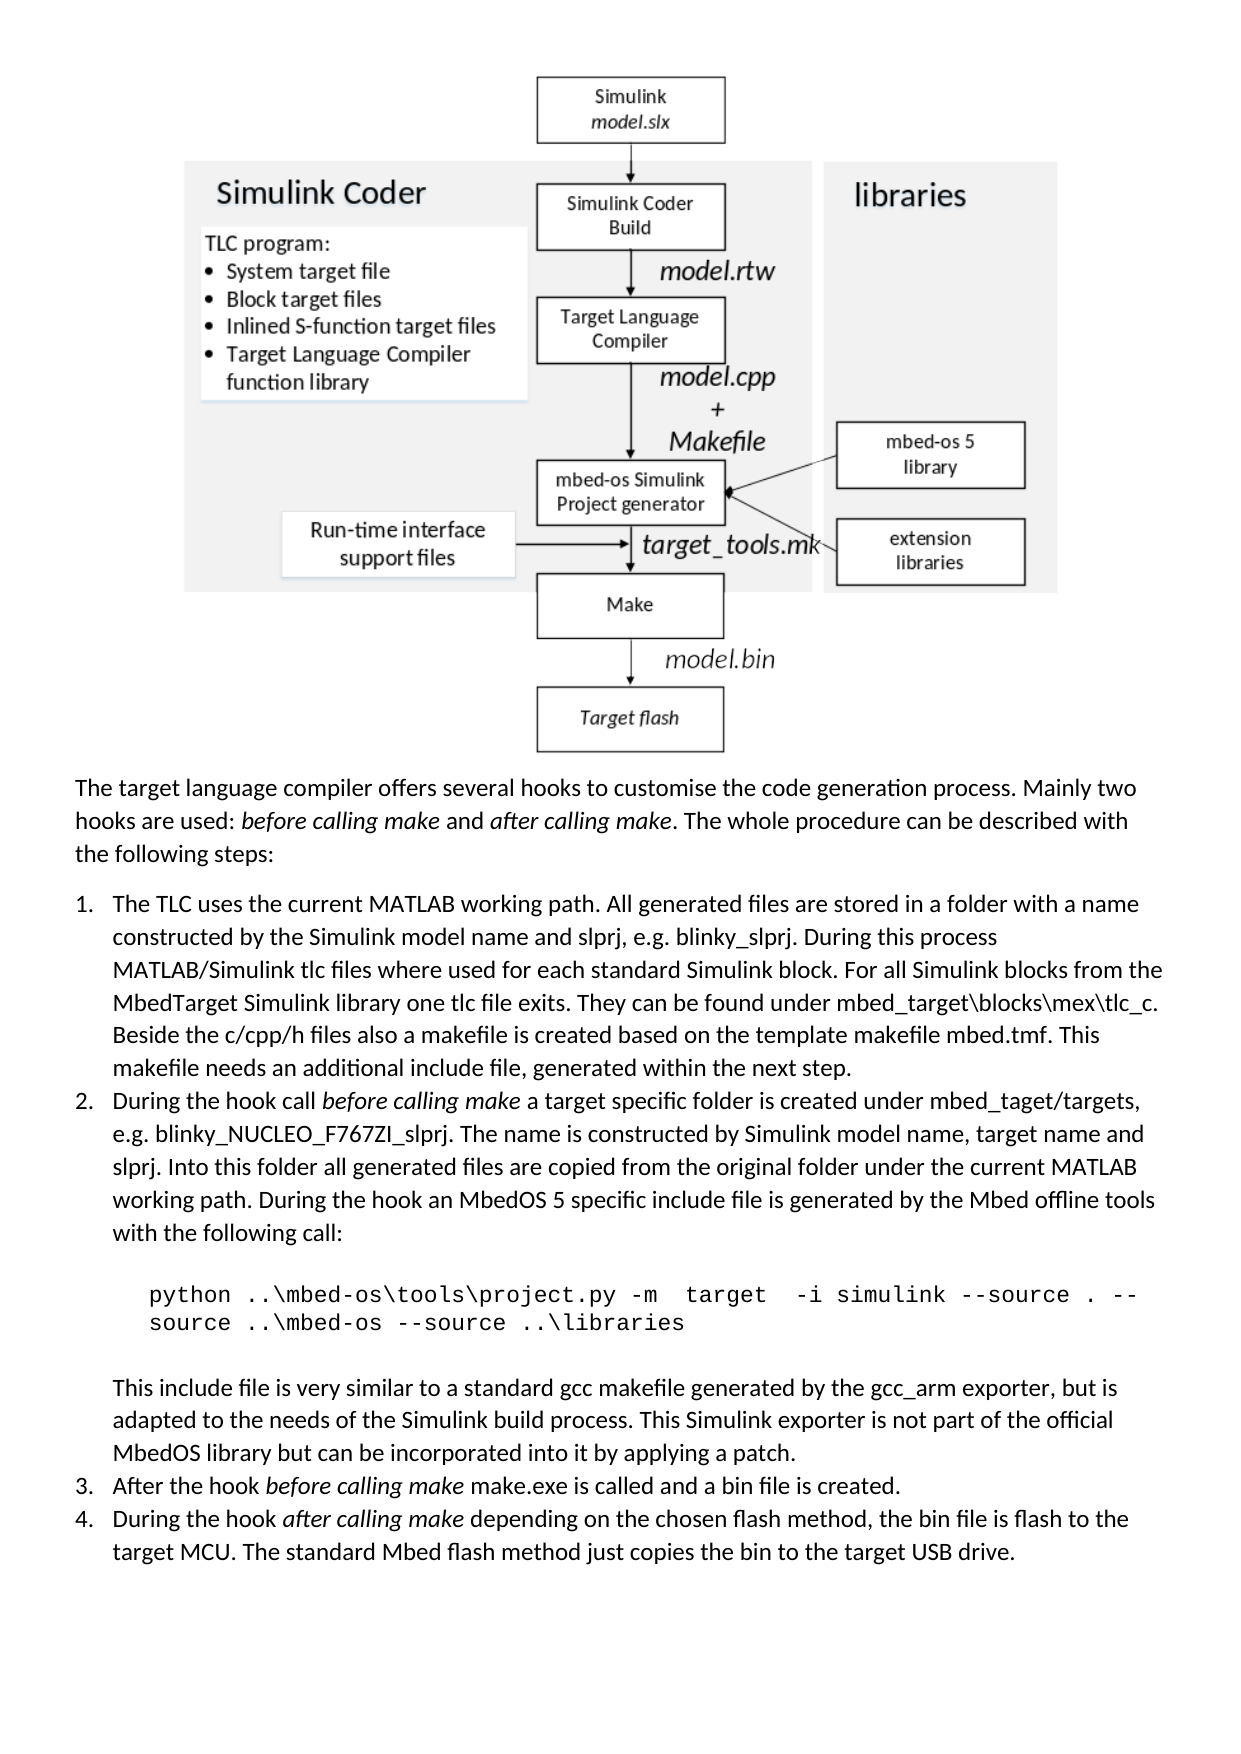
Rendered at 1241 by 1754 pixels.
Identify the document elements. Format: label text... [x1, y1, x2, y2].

list After the hook before calling make make.exe is called and a bin file is created. [75, 1470, 1165, 1501]
list During the hook after calling make depending on the chosen flash method, the bin file is flash to the target MCU. The standard Mbed flash method just copies the bin to the target USB drive. [75, 1503, 1165, 1567]
text The target language compiler offers several hooks to customise the code generation process. Mainly two hooks are used: before calling make and after calling make. The whole procedure can be described with the following steps: [75, 772, 1165, 869]
list This include file is very similar to a standard gcc makefile generated by the gcc_arm exporter, but is adapted to the needs of the Simulink build process. This Simulink exporter is not part of the official MbedOS library but can be incorporated into it by applying a patch. [112, 1372, 1165, 1468]
list During the hook call before calling make a target specific folder is created under mbed_taget/targets, e.g. blinky_NUCLEO_F767ZI_slprj. The name is constructed by Simulink model name, target name and slprj. Into this folder all generated files are copied from the original folder under the current MATLAB working path. During the hook an MbedOS 5 specific include file is generated by the Mbed offline tools with the following call: [75, 1085, 1165, 1248]
list python ..\mbed-os\tools\project.py -m target -i simulink --source . --source ..\mbed-os --source ..\libraries [149, 1283, 1165, 1337]
list The TLC uses the current MATLAB working path. All generated files are stored in a folder with a name constructed by the Simulink model name and slprj, e.g. blinky_slprj. During this process MATLAB/Simulink tlc files where used for each standard Simulink block. For all Simulink blocks from the MbedTarget Simulink library one tlc file exits. They can be found under mbed_target\blocks\mex\tlc_c. Beside the c/cpp/h files also a makefile is created based on the template makefile mbed.tmf. This makefile needs an additional include file, generated within the next step. [75, 888, 1165, 1083]
